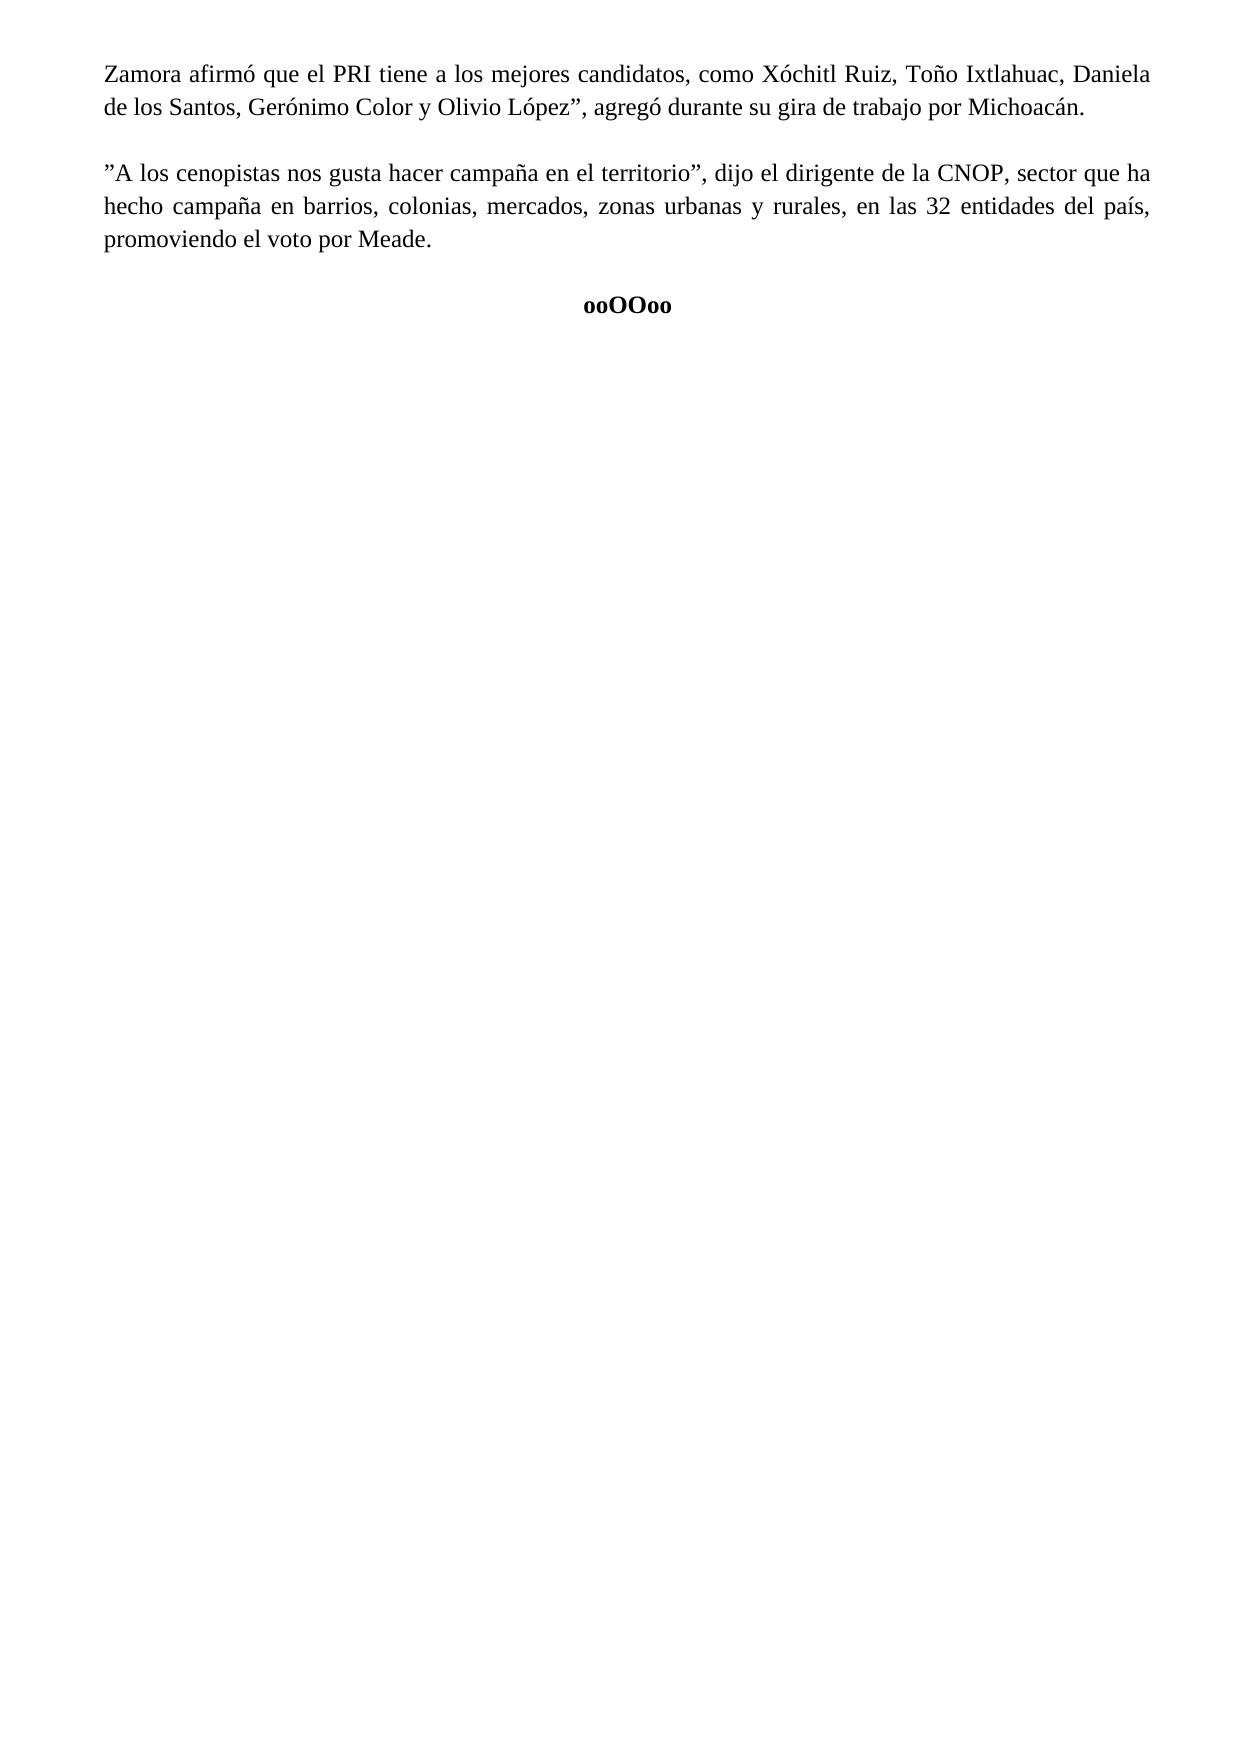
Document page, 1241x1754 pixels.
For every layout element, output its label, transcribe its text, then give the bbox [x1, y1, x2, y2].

text ooOOoo [103, 290, 1151, 319]
text Zamora afirmó que el PRI tiene a los mejores candidatos, como Xóchitl Ruiz, Toño Ixtlahuac, Daniela de los Santos, Gerónimo Color y Olivio López”, agregó durante su gira de trabajo por Michoacán. [103, 59, 1151, 121]
text ”A los cenopistas nos gusta hacer campaña en el territorio”, dijo el dirigente de la CNOP, sector que ha hecho campaña en barrios, colonias, mercados, zonas urbanas y rurales, en las 32 entidades del país, promoviendo el voto por Meade. [103, 158, 1151, 253]
